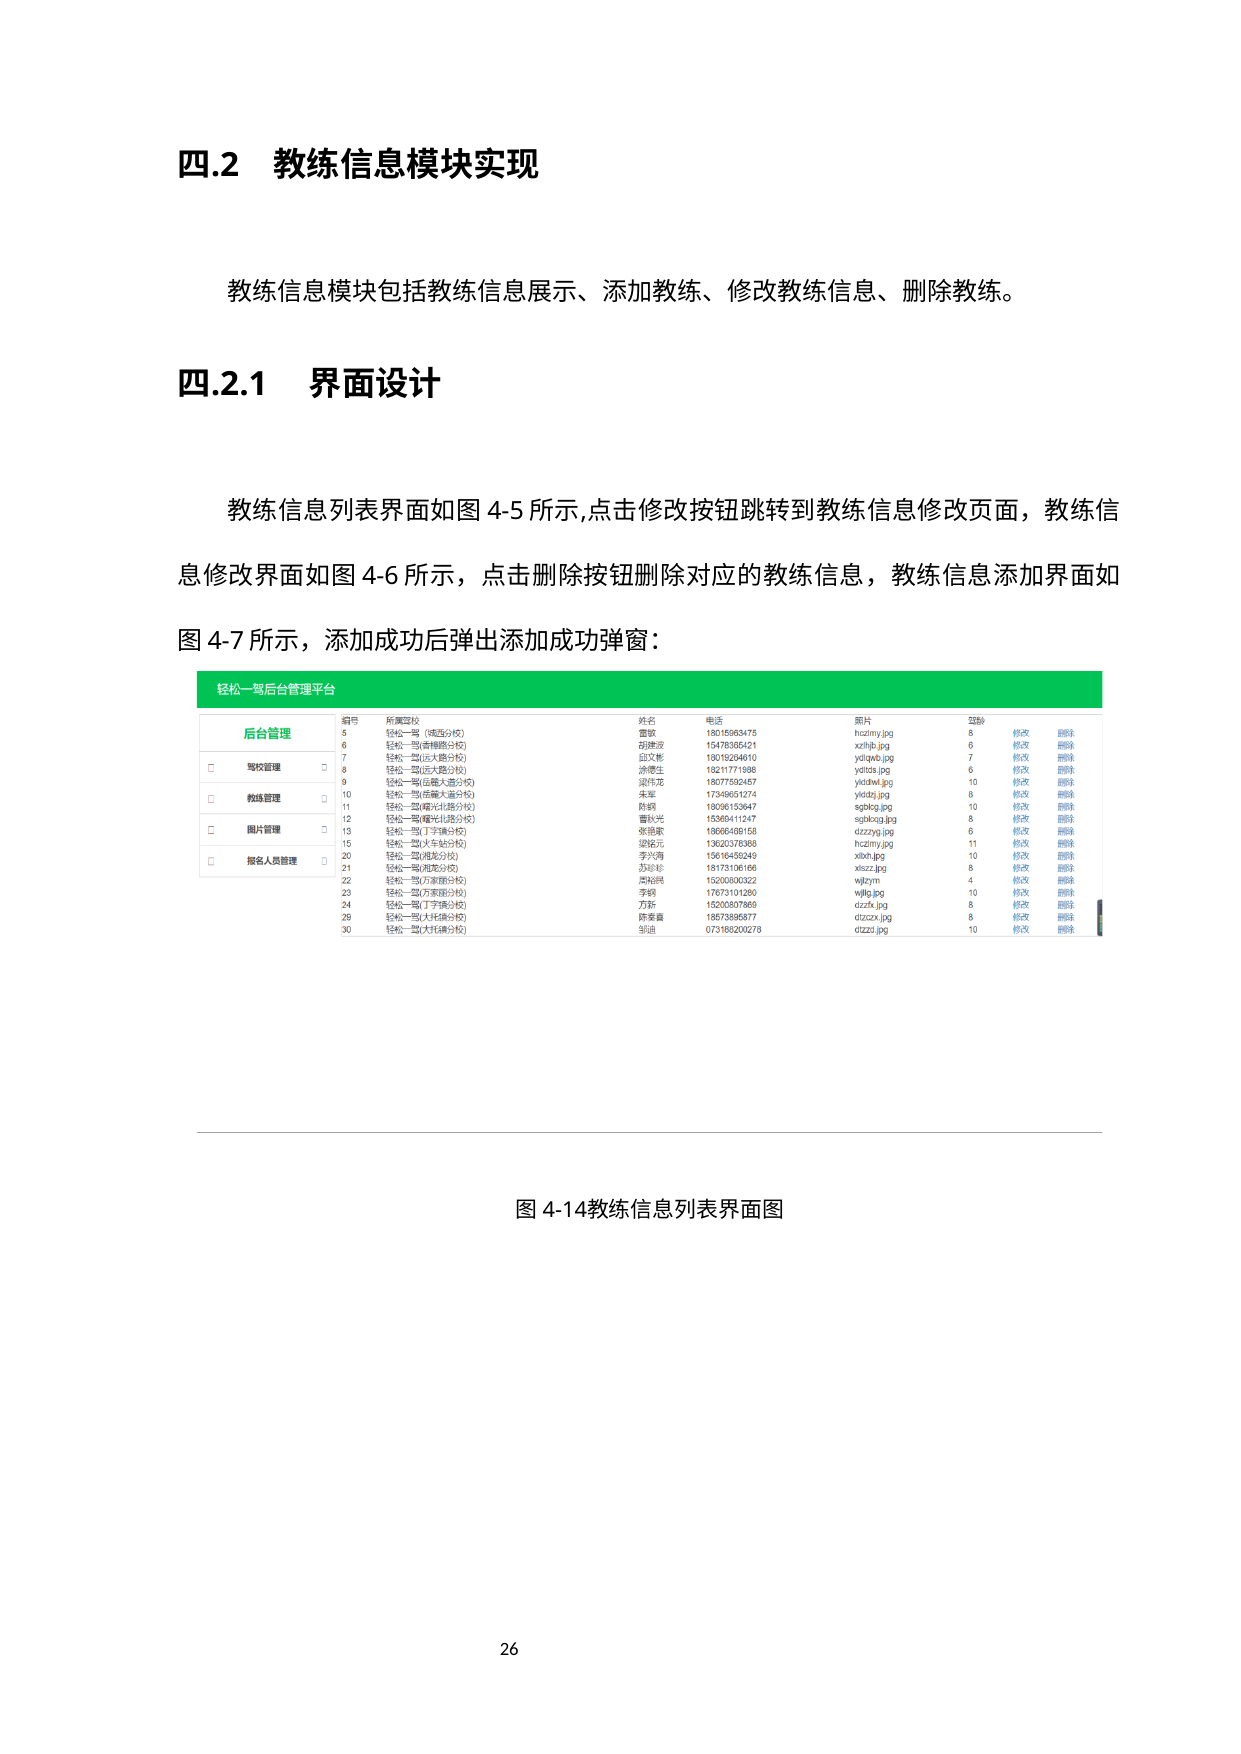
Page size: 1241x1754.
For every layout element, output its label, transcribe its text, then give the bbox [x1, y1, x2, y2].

text 教练信息模块包括教练信息展示、添加教练、修改教练信息、删除教练。 [177, 257, 1122, 322]
text 教练信息列表界面如图4-5所示,点击修改按钮跳转到教练信息修改页面，教练信息修改界面如图4-6所示，点击删除按钮删除对应的教练信息，教练信息添加界面如图4-7所示，添加成功后弹出添加成功弹窗： [177, 476, 1122, 671]
subtitle 界面设计 [177, 349, 1122, 414]
subtitle 教练信息模块实现 [177, 129, 1122, 194]
picture [196, 671, 1103, 1133]
